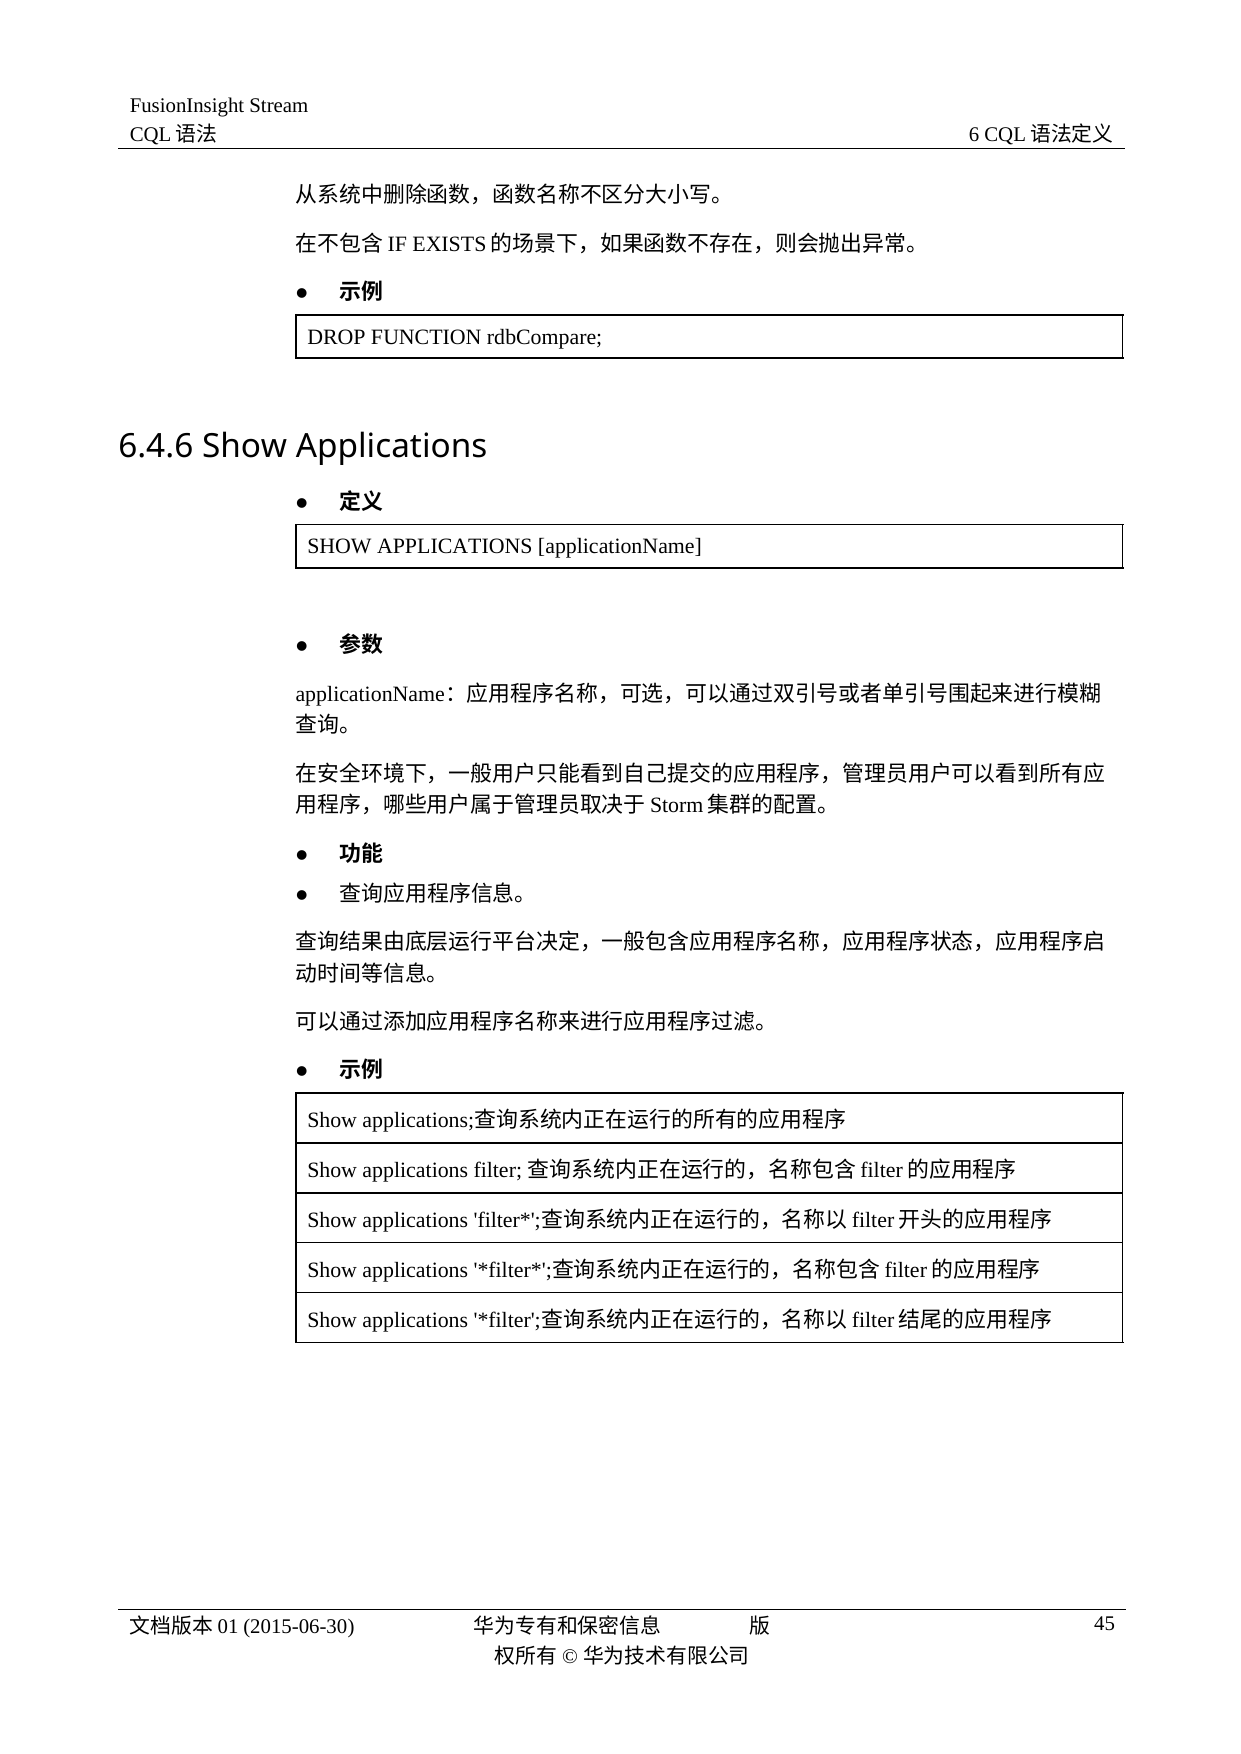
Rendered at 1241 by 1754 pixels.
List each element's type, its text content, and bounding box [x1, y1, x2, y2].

list 示例 [295, 1052, 1122, 1084]
table_cell Show applications '*filter*';查询系统内正在运行的，名称包含filter的应用程序 [297, 1243, 1122, 1292]
text 查询结果由底层运行平台决定，一般包含应用程序名称，应用程序状态，应用程序启动时间等信息。 [295, 924, 1122, 987]
text 从系统中删除函数，函数名称不区分大小写。 [295, 177, 1122, 209]
list 参数 [295, 627, 1122, 659]
list 功能 [295, 836, 1122, 867]
table_header DROP FUNCTION rdbCompare; [297, 316, 1122, 357]
text applicationName：应用程序名称，可选，可以通过双引号或者单引号围起来进行模糊查询。 [295, 676, 1122, 739]
text 在不包含IF EXISTS的场景下，如果函数不存在，则会抛出异常。 [295, 226, 1122, 257]
list 定义 [295, 484, 1122, 515]
list 查询应用程序信息。 [295, 876, 1122, 907]
list 示例 [295, 274, 1122, 306]
table_cell Show applications filter; 查询系统内正在运行的，名称包含filter的应用程序 [297, 1144, 1122, 1192]
table_cell Show applications 'filter*';查询系统内正在运行的，名称以filter开头的应用程序 [297, 1194, 1122, 1242]
table_header Show applications;查询系统内正在运行的所有的应用程序 [297, 1094, 1122, 1142]
text 可以通过添加应用程序名称来进行应用程序过滤。 [295, 1004, 1122, 1036]
subtitle Show Applications [118, 422, 1122, 467]
table_cell Show applications '*filter';查询系统内正在运行的，名称以filter结尾的应用程序 [297, 1293, 1122, 1342]
table_header SHOW APPLICATIONS [applicationName] [297, 525, 1122, 567]
text 在安全环境下，一般用户只能看到自己提交的应用程序，管理员用户可以看到所有应用程序，哪些用户属于管理员取决于Storm集群的配置。 [295, 756, 1122, 819]
